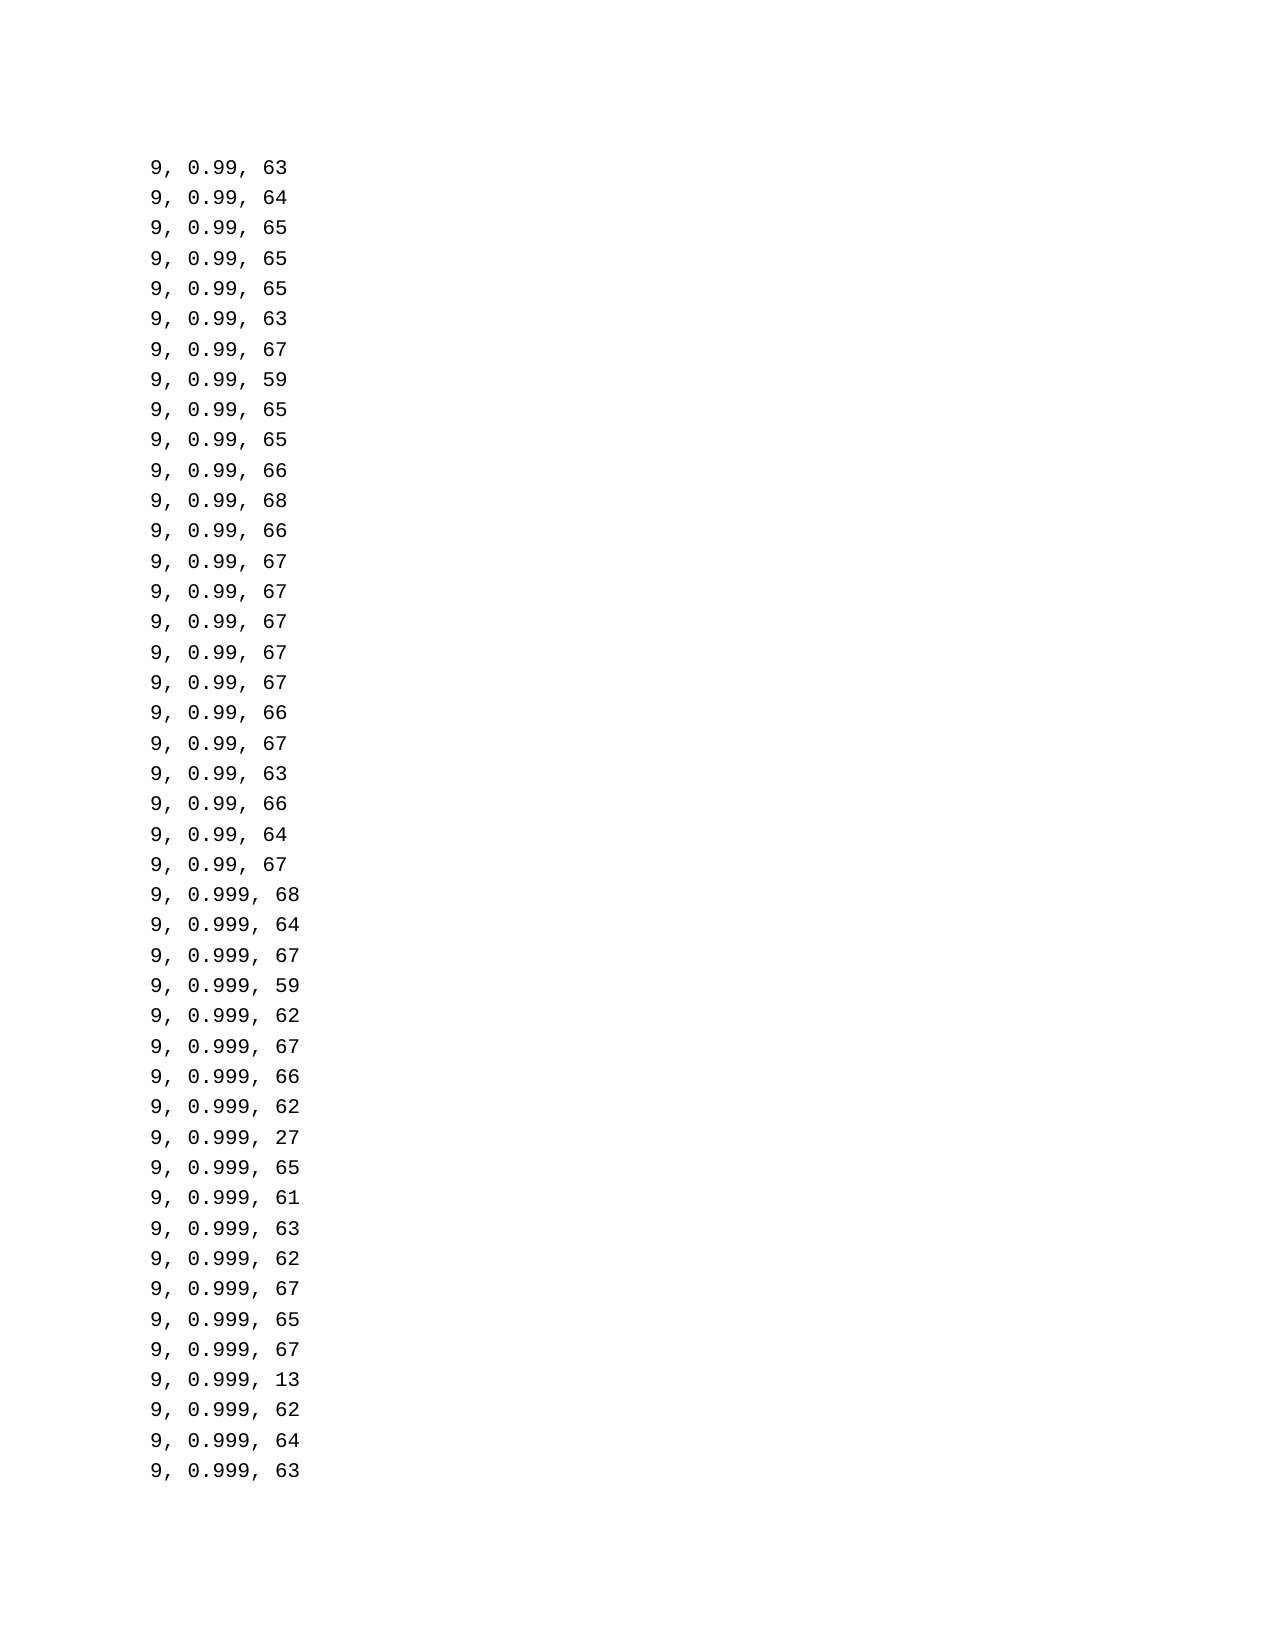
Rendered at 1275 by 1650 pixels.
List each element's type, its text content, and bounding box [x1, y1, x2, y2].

text 9, 0.99, 67 [150, 605, 1125, 635]
text 9, 0.999, 62 [150, 1241, 1125, 1272]
text 9, 0.99, 65 [150, 241, 1125, 271]
text 9, 0.999, 63 [150, 1211, 1125, 1241]
text 9, 0.99, 67 [150, 544, 1125, 574]
text 9, 0.999, 67 [150, 1272, 1125, 1302]
text 9, 0.99, 67 [150, 847, 1125, 877]
text 9, 0.999, 65 [150, 1302, 1125, 1332]
text 9, 0.99, 65 [150, 423, 1125, 453]
text 9, 0.999, 59 [150, 968, 1125, 999]
text 9, 0.999, 62 [150, 1393, 1125, 1423]
text 9, 0.99, 64 [150, 180, 1125, 211]
text 9, 0.999, 61 [150, 1181, 1125, 1211]
text 9, 0.999, 13 [150, 1362, 1125, 1393]
text 9, 0.99, 66 [150, 696, 1125, 726]
text 9, 0.999, 62 [150, 999, 1125, 1029]
text 9, 0.99, 65 [150, 392, 1125, 423]
text 9, 0.999, 62 [150, 1090, 1125, 1120]
text 9, 0.99, 64 [150, 817, 1125, 847]
text 9, 0.999, 64 [150, 1423, 1125, 1453]
text 9, 0.99, 67 [150, 332, 1125, 362]
text 9, 0.999, 67 [150, 1029, 1125, 1059]
text 9, 0.99, 63 [150, 302, 1125, 332]
text 9, 0.999, 67 [150, 1332, 1125, 1362]
text 9, 0.99, 66 [150, 453, 1125, 483]
text 9, 0.99, 66 [150, 514, 1125, 544]
text 9, 0.999, 27 [150, 1120, 1125, 1150]
text 9, 0.99, 68 [150, 483, 1125, 514]
text 9, 0.999, 65 [150, 1150, 1125, 1181]
text 9, 0.99, 63 [150, 150, 1125, 180]
text 9, 0.999, 67 [150, 938, 1125, 968]
text 9, 0.99, 67 [150, 574, 1125, 605]
text 9, 0.99, 63 [150, 756, 1125, 787]
text 9, 0.99, 65 [150, 271, 1125, 302]
text 9, 0.99, 59 [150, 362, 1125, 392]
text 9, 0.999, 68 [150, 877, 1125, 908]
text 9, 0.999, 64 [150, 908, 1125, 938]
text 9, 0.999, 66 [150, 1059, 1125, 1090]
text 9, 0.999, 63 [150, 1453, 1125, 1484]
text 9, 0.99, 67 [150, 635, 1125, 665]
text 9, 0.99, 66 [150, 787, 1125, 817]
text 9, 0.99, 67 [150, 726, 1125, 756]
text 9, 0.99, 65 [150, 211, 1125, 241]
text 9, 0.99, 67 [150, 665, 1125, 696]
